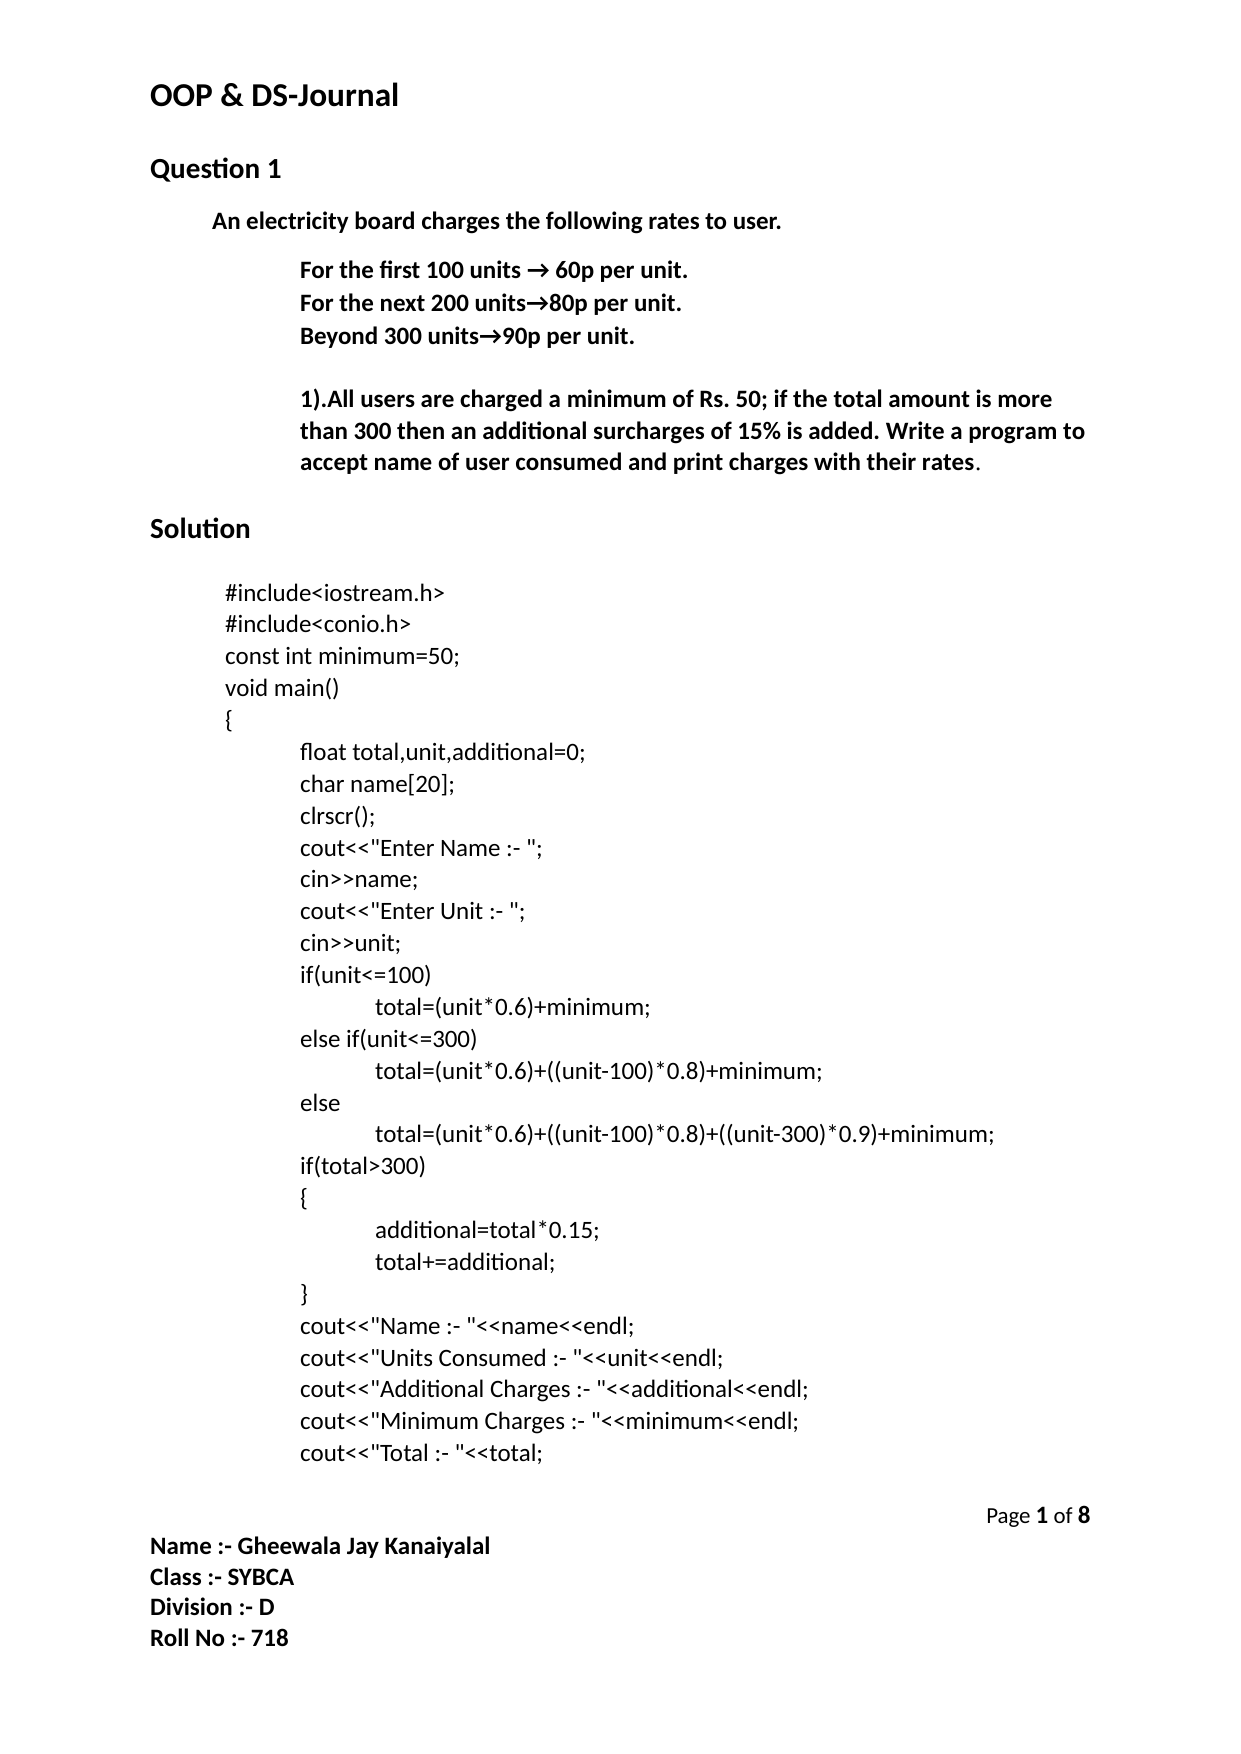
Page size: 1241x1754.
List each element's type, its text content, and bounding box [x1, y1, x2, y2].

text } [225, 1278, 1090, 1308]
text cout<<"Additional Charges :- "<<additional<<endl; [225, 1373, 1090, 1404]
text cout<<"Units Consumed :- "<<unit<<endl; [225, 1342, 1090, 1372]
text else if(unit<=300) [225, 1023, 1090, 1053]
text else [225, 1087, 1090, 1117]
text #include<iostream.h> [150, 577, 1090, 607]
text float total,unit,additional=0; [225, 736, 1090, 767]
text if(total>300) [225, 1150, 1090, 1181]
text total=(unit*0.6)+minimum; [225, 991, 1090, 1022]
text Solution [150, 510, 1090, 546]
text if(unit<=100) [225, 959, 1090, 990]
text An electricity board charges the following rates to user. [150, 205, 1090, 236]
text cout<<"Enter Unit :- "; [225, 895, 1090, 926]
text For the first 100 units → 60p per unit. [225, 255, 1090, 285]
text total=(unit*0.6)+((unit-100)*0.8)+((unit-300)*0.9)+minimum; [225, 1118, 1090, 1149]
text Beyond 300 units→90p per unit. [225, 321, 1090, 351]
text cout<<"Name :- "<<name<<endl; [225, 1310, 1090, 1340]
text cin>>unit; [225, 927, 1090, 958]
text char name[20]; [225, 768, 1090, 798]
text Question 1 [150, 150, 1090, 186]
text cout<<"Enter Name :- "; [225, 832, 1090, 862]
text #include<conio.h> [225, 608, 1090, 639]
text cin>>name; [225, 863, 1090, 894]
text 1).All users are charged a minimum of Rs. 50; if the total amount is more than 300 then an additional surcharges of 15% is added. Write a program to accept name of user consumed and print charges with their rates. [300, 384, 1090, 477]
text { [225, 704, 1090, 735]
text { [225, 1182, 1090, 1213]
text total+=additional; [225, 1246, 1090, 1277]
text cout<<"Minimum Charges :- "<<minimum<<endl; [225, 1405, 1090, 1436]
text For the next 200 units→80p per unit. [287, 288, 1090, 318]
text additional=total*0.15; [225, 1214, 1090, 1245]
text cout<<"Total :- "<<total; [225, 1437, 1090, 1468]
text const int minimum=50; [225, 640, 1090, 671]
text total=(unit*0.6)+((unit-100)*0.8)+minimum; [225, 1055, 1090, 1085]
text void main() [225, 672, 1090, 703]
text clrscr(); [225, 800, 1090, 830]
